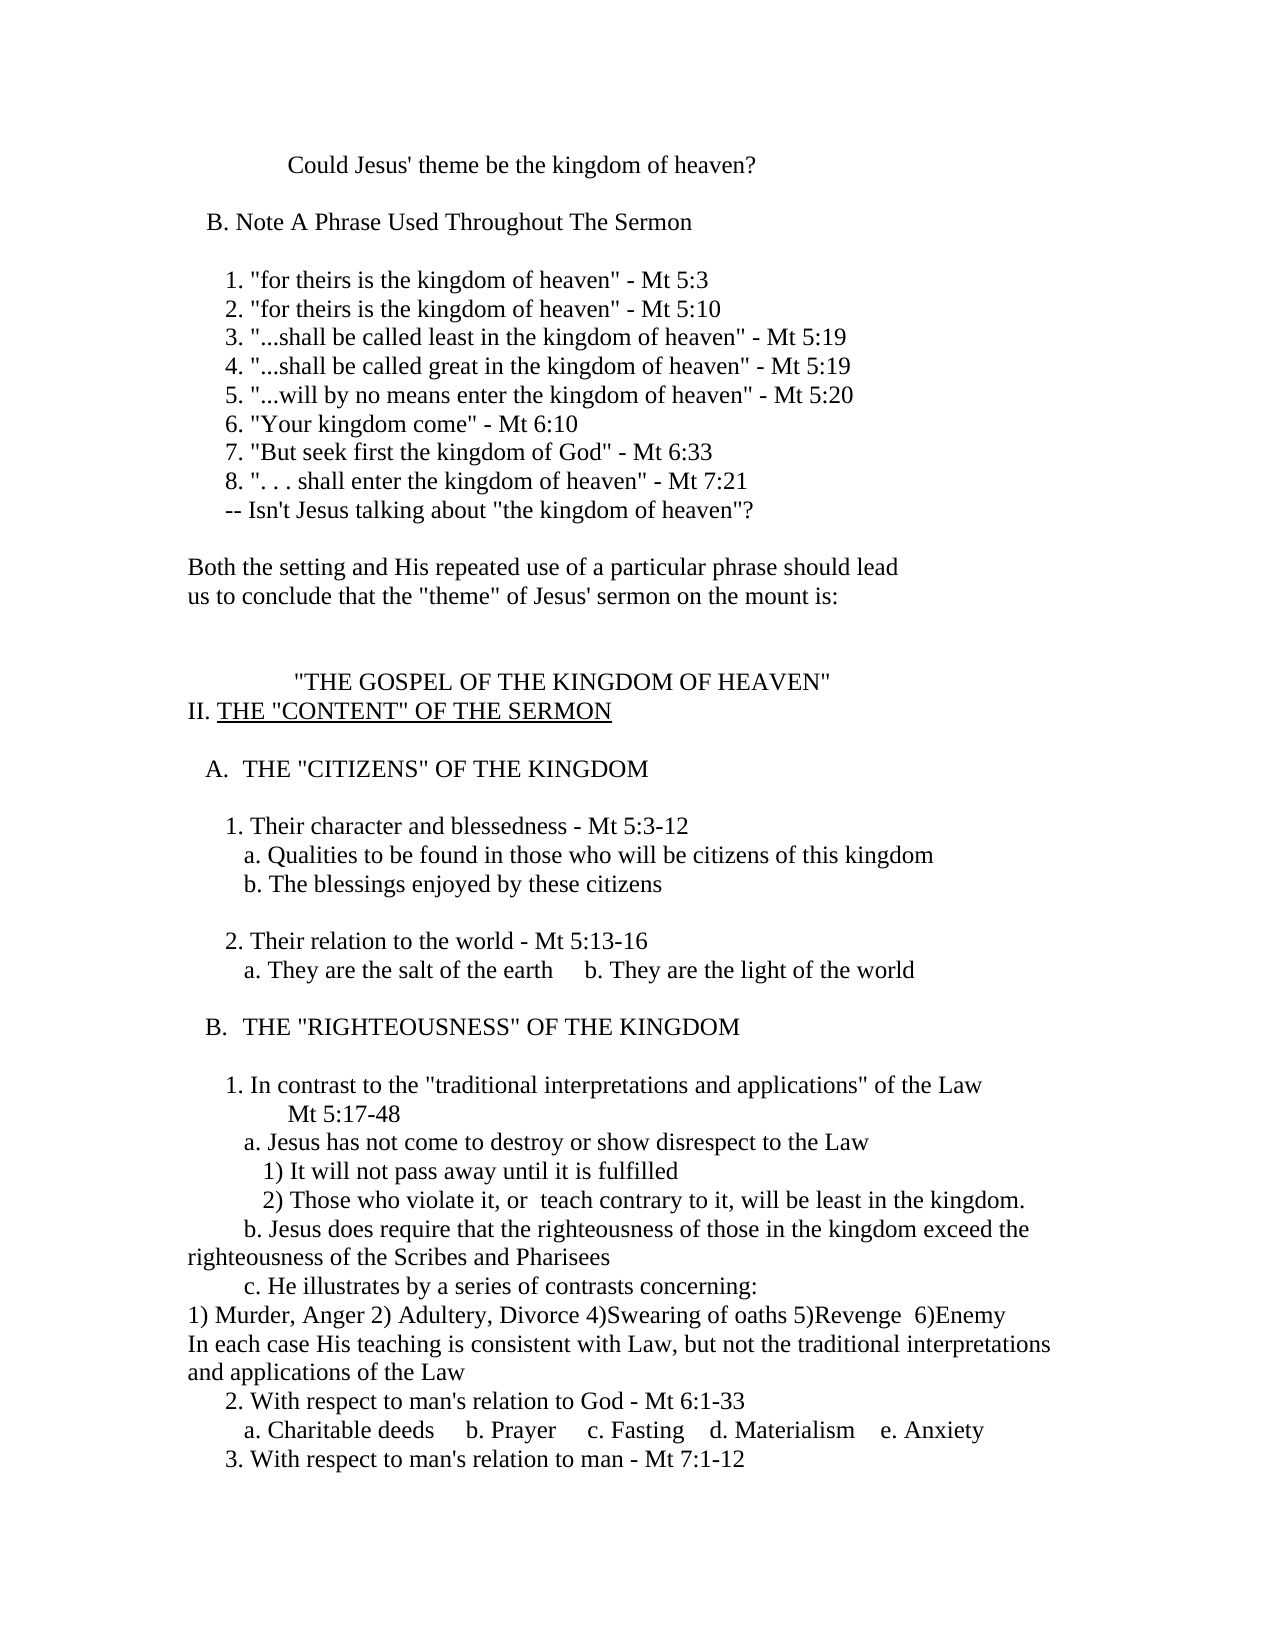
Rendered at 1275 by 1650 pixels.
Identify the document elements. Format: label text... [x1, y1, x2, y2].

list THE "RIGHTEOUSNESS" OF THE KINGDOM [205, 1012, 1087, 1041]
text 1. In contrast to the "traditional interpretations and applications" of the Law [187, 1070, 1087, 1099]
text 8. ". . . shall enter the kingdom of heaven" - Mt 7:21 [187, 466, 1087, 495]
text 6. "Your kingdom come" - Mt 6:10 [187, 409, 1087, 437]
list THE "CITIZENS" OF THE KINGDOM [205, 754, 1087, 782]
text 7. "But seek first the kingdom of God" - Mt 6:33 [187, 437, 1087, 466]
text Both the setting and His repeated use of a particular phrase should lead [187, 552, 1087, 581]
text 2. "for theirs is the kingdom of heaven" - Mt 5:10 [187, 294, 1087, 322]
text "THE GOSPEL OF THE KINGDOM OF HEAVEN" [187, 667, 1087, 696]
text 2. Their relation to the world - Mt 5:13-16 [187, 926, 1087, 955]
text 4. "...shall be called great in the kingdom of heaven" - Mt 5:19 [187, 351, 1087, 380]
text 1. "for theirs is the kingdom of heaven" - Mt 5:3 [187, 265, 1087, 294]
text Mt 5:17-48 [187, 1099, 1087, 1127]
text 1. Their character and blessedness - Mt 5:3-12 [187, 811, 1087, 840]
text 1) Murder, Anger 2) Adultery, Divorce 4)Swearing of oaths 5)Revenge 6)Enemy [187, 1300, 1087, 1329]
text 3. "...shall be called least in the kingdom of heaven" - Mt 5:19 [187, 322, 1087, 351]
text a. Charitable deeds b. Prayer c. Fasting d. Materialism e. Anxiety [187, 1415, 1087, 1444]
text 5. "...will by no means enter the kingdom of heaven" - Mt 5:20 [187, 380, 1087, 409]
text 2. With respect to man's relation to God - Mt 6:1-33 [187, 1386, 1087, 1415]
text b. Jesus does require that the righteousness of those in the kingdom exceed the righteousness of the Scribes and Pharisees [187, 1214, 1087, 1271]
text a. Qualities to be found in those who will be citizens of this kingdom [187, 840, 1087, 869]
text B. Note A Phrase Used Throughout The Sermon [187, 207, 1087, 236]
text II. THE "CONTENT" OF THE SERMON [187, 696, 1087, 725]
text a. They are the salt of the earth b. They are the light of the world [187, 955, 1087, 984]
text 3. With respect to man's relation to man - Mt 7:1-12 [187, 1444, 1087, 1472]
text c. He illustrates by a series of contrasts concerning: [187, 1271, 1087, 1300]
text -- Isn't Jesus talking about "the kingdom of heaven"? [187, 495, 1087, 524]
text In each case His teaching is consistent with Law, but not the traditional interpretations and applications of the Law [187, 1329, 1087, 1386]
text a. Jesus has not come to destroy or show disrespect to the Law [187, 1127, 1087, 1156]
text 1) It will not pass away until it is fulfilled [187, 1156, 1087, 1185]
text b. The blessings enjoyed by these citizens [187, 869, 1087, 897]
text 2) Those who violate it, or teach contrary to it, will be least in the kingdom. [187, 1185, 1087, 1214]
text Could Jesus' theme be the kingdom of heaven? [187, 150, 1087, 179]
text us to conclude that the "theme" of Jesus' sermon on the mount is: [187, 581, 1087, 610]
